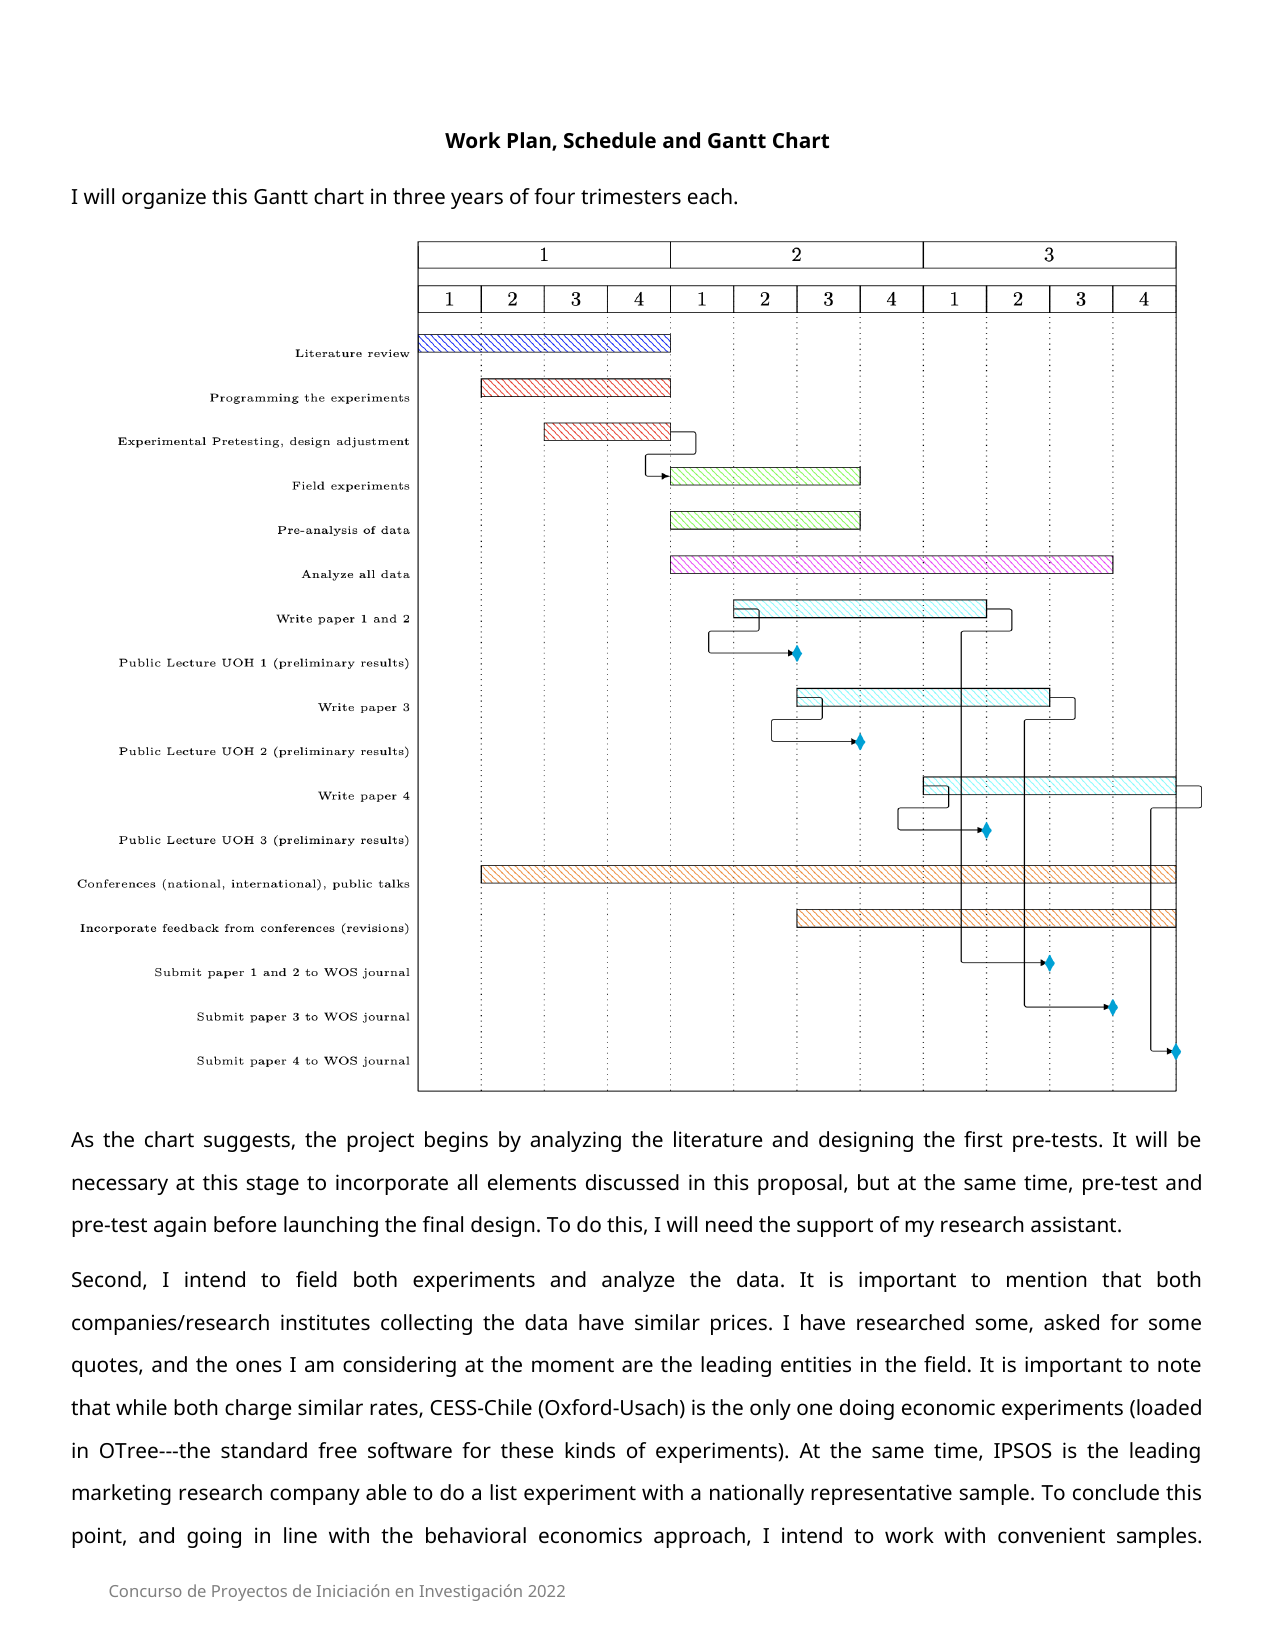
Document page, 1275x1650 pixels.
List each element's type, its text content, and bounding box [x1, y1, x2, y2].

text As the chart suggests, the project begins by analyzing the literature and designing the first pre-tests. It will be necessary at this stage to incorporate all elements discussed in this proposal, but at the same time, pre-test and pre-test again before launching the final design. To do this, I will need the support of my research assistant. [71, 1125, 1204, 1239]
subtitle Work Plan, Schedule and Gantt Chart [71, 127, 1204, 155]
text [71, 1265, 1204, 1549]
text I will organize this Gantt chart in three years of four trimesters each. [71, 182, 1204, 210]
picture [70, 236, 1205, 1099]
